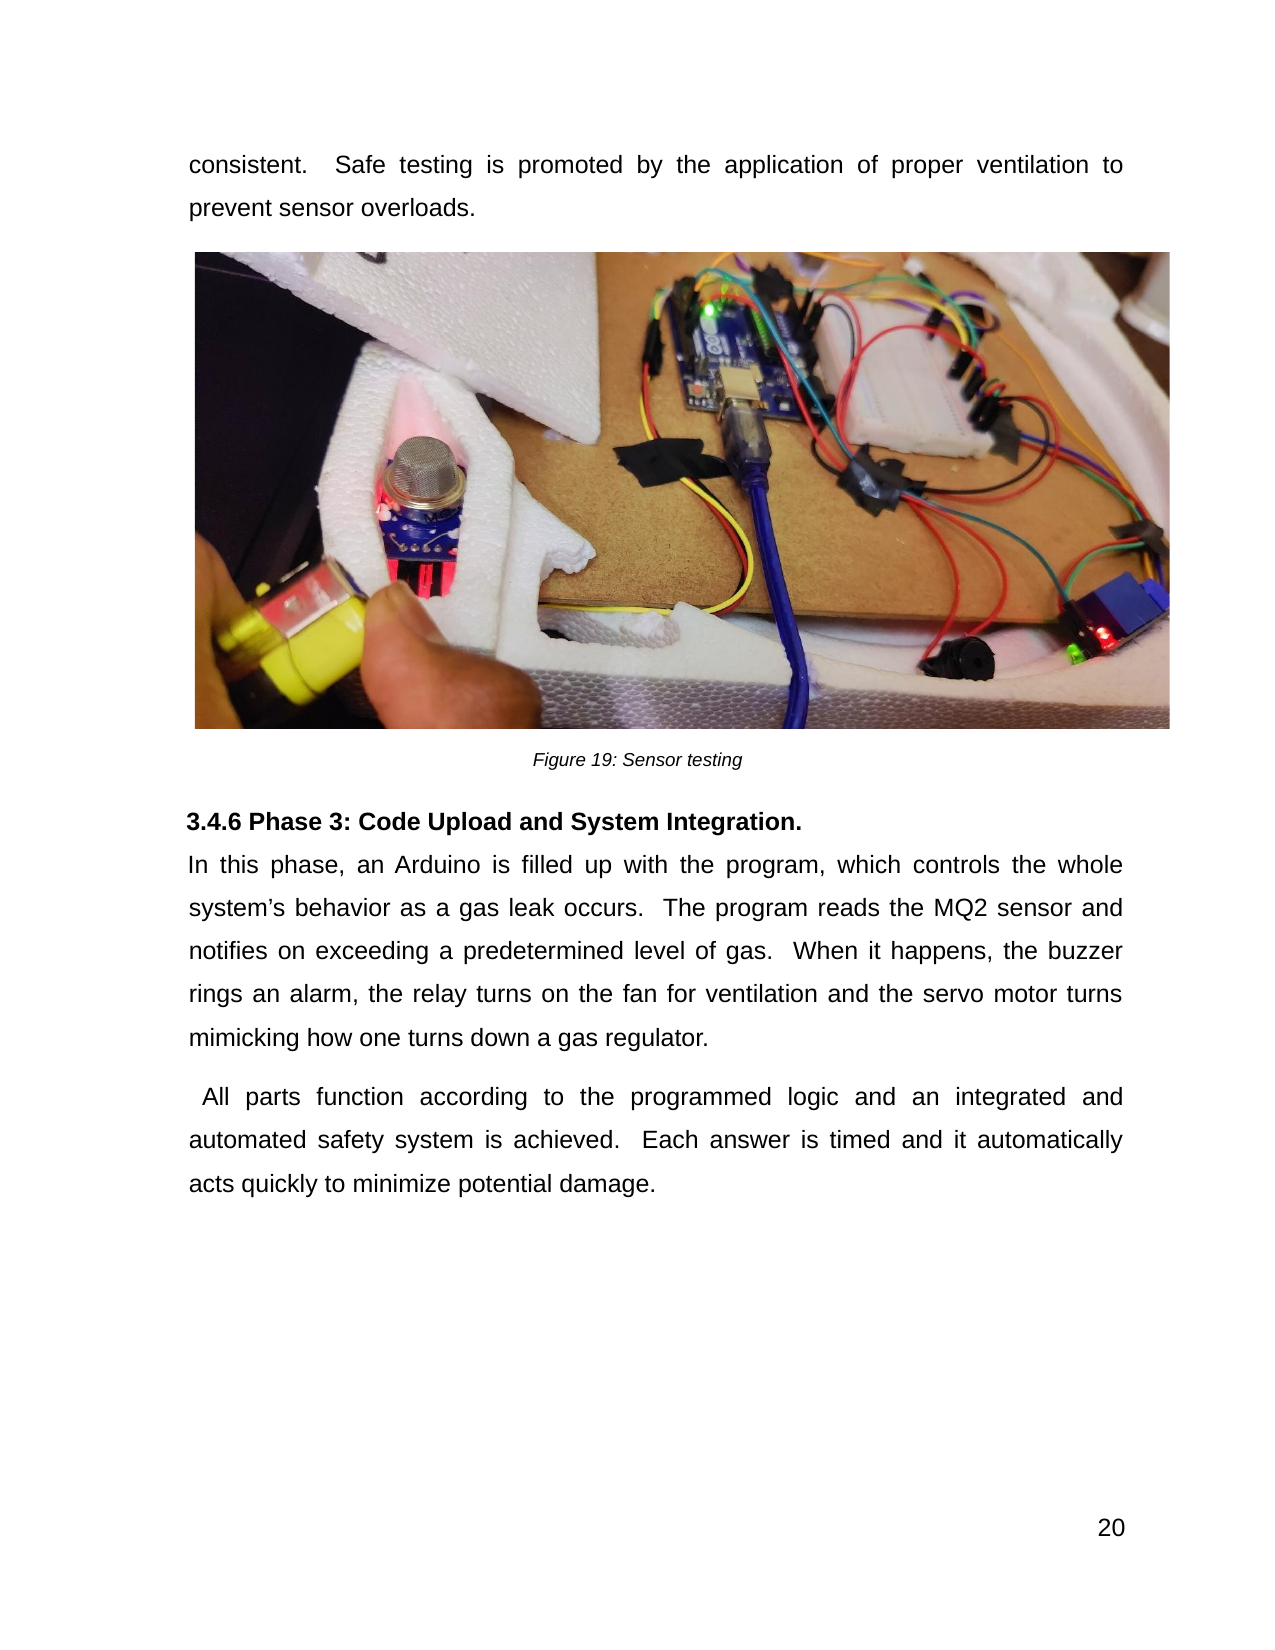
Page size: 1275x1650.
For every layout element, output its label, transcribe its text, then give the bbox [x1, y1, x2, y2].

text Figure 19: Sensor testing [183, 749, 1092, 770]
picture [194, 252, 1170, 729]
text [187, 150, 1125, 222]
text In this phase, an Arduino is filled up with the program, which controls the whole system’s behavior as a gas leak occurs. The program reads the MQ2 sensor and notifies on exceeding a predetermined level of gas. When it happens, the buzzer rings an alarm, the relay turns on the fan for ventilation and the servo motor turns mimicking how one turns down a gas regulator. [187, 850, 1125, 1051]
text All parts function according to the programmed logic and an integrated and automated safety system is achieved. Each answer is timed and it automatically acts quickly to minimize potential damage. [187, 1082, 1125, 1197]
subtitle 3.4.6 Phase 3: Code Upload and System Integration. [186, 807, 1169, 836]
